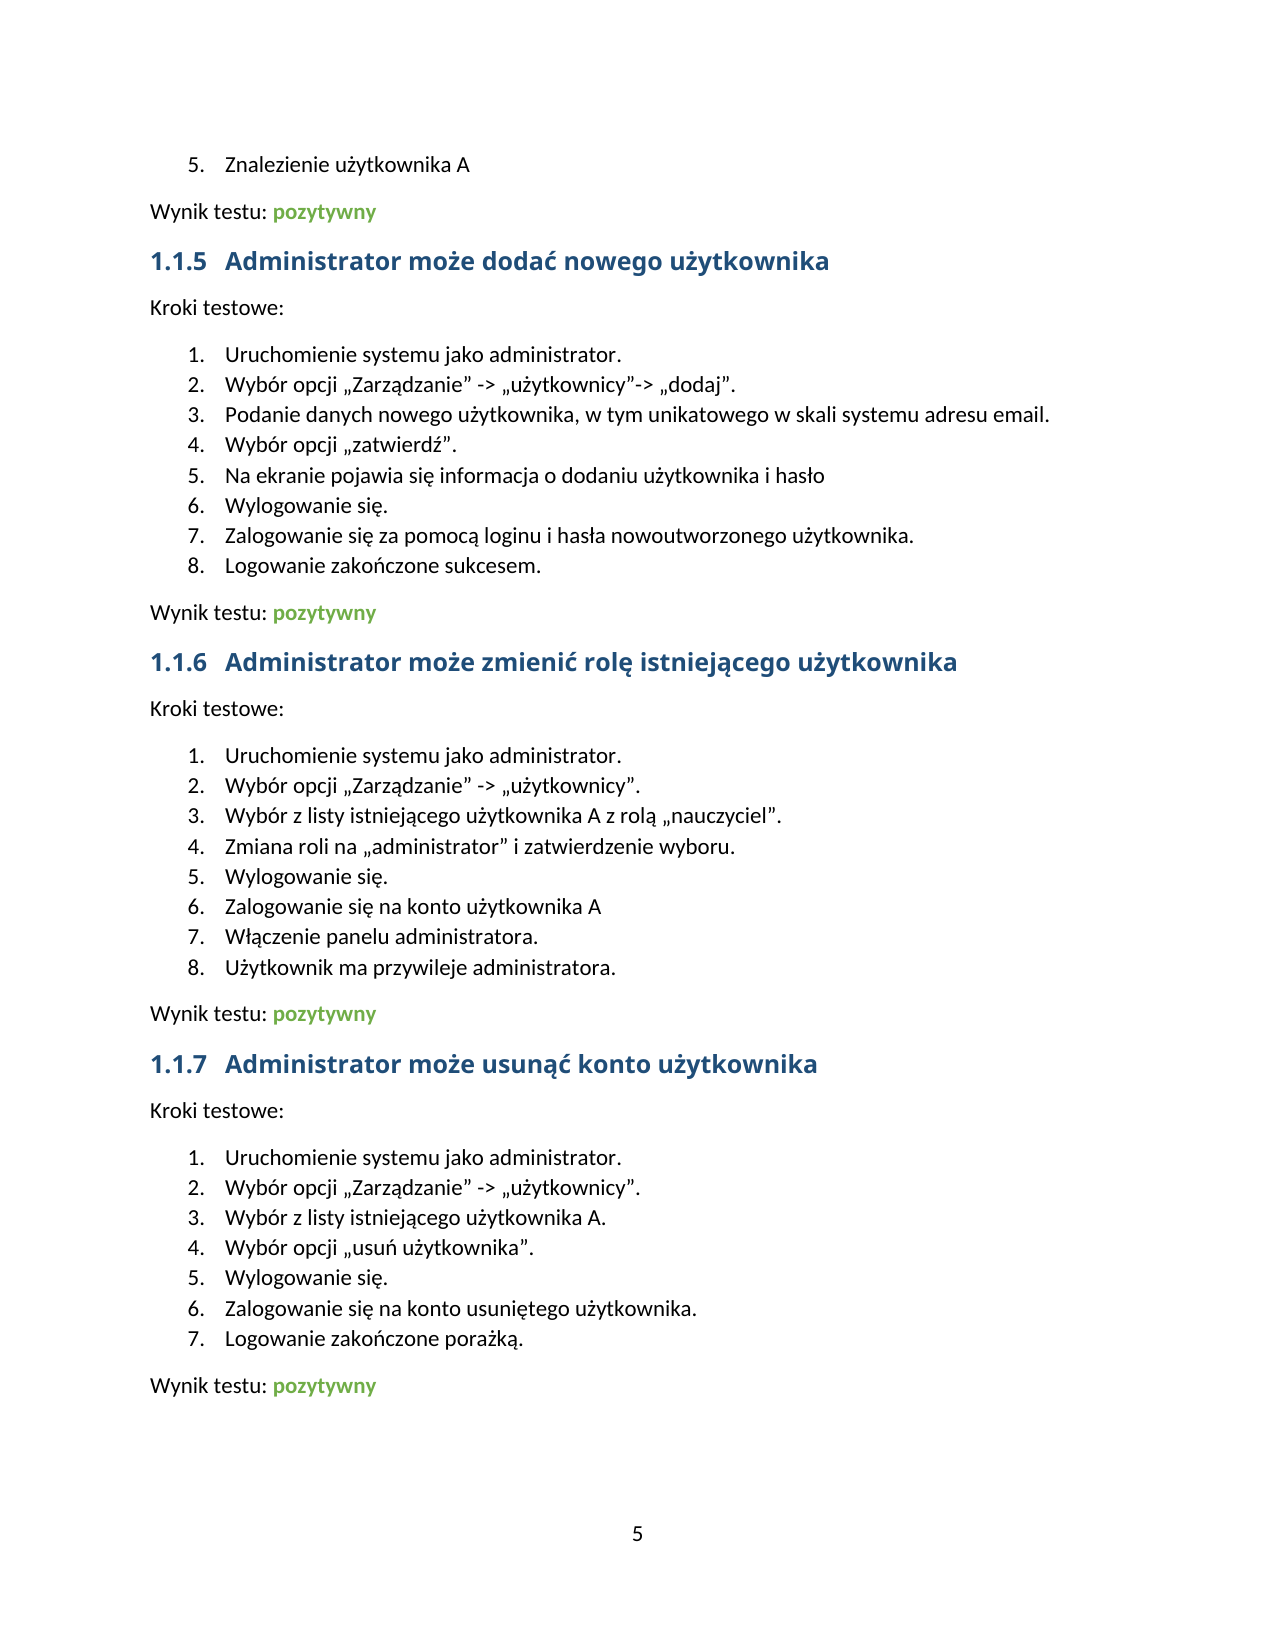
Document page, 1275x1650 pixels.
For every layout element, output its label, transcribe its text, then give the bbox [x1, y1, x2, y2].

list Wylogowanie się. [187, 862, 1125, 890]
list Wybór opcji „usuń użytkownika”. [187, 1233, 1125, 1261]
list Zalogowanie się za pomocą loginu i hasła nowoutworzonego użytkownika. [187, 521, 1125, 549]
list Zalogowanie się na konto usuniętego użytkownika. [187, 1294, 1125, 1322]
list Zmiana roli na „administrator” i zatwierdzenie wyboru. [187, 832, 1125, 860]
list Podanie danych nowego użytkownika, w tym unikatowego w skali systemu adresu email. [187, 400, 1125, 428]
list Wybór opcji „zatwierdź”. [187, 431, 1125, 458]
list Na ekranie pojawia się informacja o dodaniu użytkownika i hasło [187, 461, 1125, 489]
list Wybór opcji „Zarządzanie” -> „użytkownicy”-> „dodaj”. [187, 370, 1125, 398]
text Wynik testu: pozytywny [150, 1371, 1125, 1399]
list Wybór z listy istniejącego użytkownika A z rolą „nauczyciel”. [187, 802, 1125, 830]
list Uruchomienie systemu jako administrator. [187, 340, 1125, 368]
text Kroki testowe: [150, 694, 1125, 722]
list Logowanie zakończone sukcesem. [187, 551, 1125, 579]
list Zalogowanie się na konto użytkownika A [187, 892, 1125, 920]
text Wynik testu: pozytywny [150, 197, 1125, 225]
list Wybór opcji „Zarządzanie” -> „użytkownicy”. [187, 1173, 1125, 1201]
subtitle Administrator może usunąć konto użytkownika [150, 1046, 1125, 1081]
subtitle Administrator może dodać nowego użytkownika [150, 244, 1125, 278]
list Uruchomienie systemu jako administrator. [187, 741, 1125, 769]
list Wylogowanie się. [187, 1263, 1125, 1291]
text Kroki testowe: [150, 293, 1125, 321]
list Wybór opcji „Zarządzanie” -> „użytkownicy”. [187, 771, 1125, 799]
text Kroki testowe: [150, 1096, 1125, 1124]
list Znalezienie użytkownika A [187, 150, 1125, 178]
list Użytkownik ma przywileje administratora. [187, 953, 1125, 981]
list Uruchomienie systemu jako administrator. [187, 1143, 1125, 1171]
list Włączenie panelu administratora. [187, 922, 1125, 951]
list Logowanie zakończone porażką. [187, 1324, 1125, 1352]
text Wynik testu: pozytywny [150, 999, 1125, 1028]
text Wynik testu: pozytywny [150, 598, 1125, 626]
list Wylogowanie się. [187, 491, 1125, 519]
list Wybór z listy istniejącego użytkownika A. [187, 1203, 1125, 1231]
subtitle Administrator może zmienić rolę istniejącego użytkownika [150, 645, 1125, 679]
